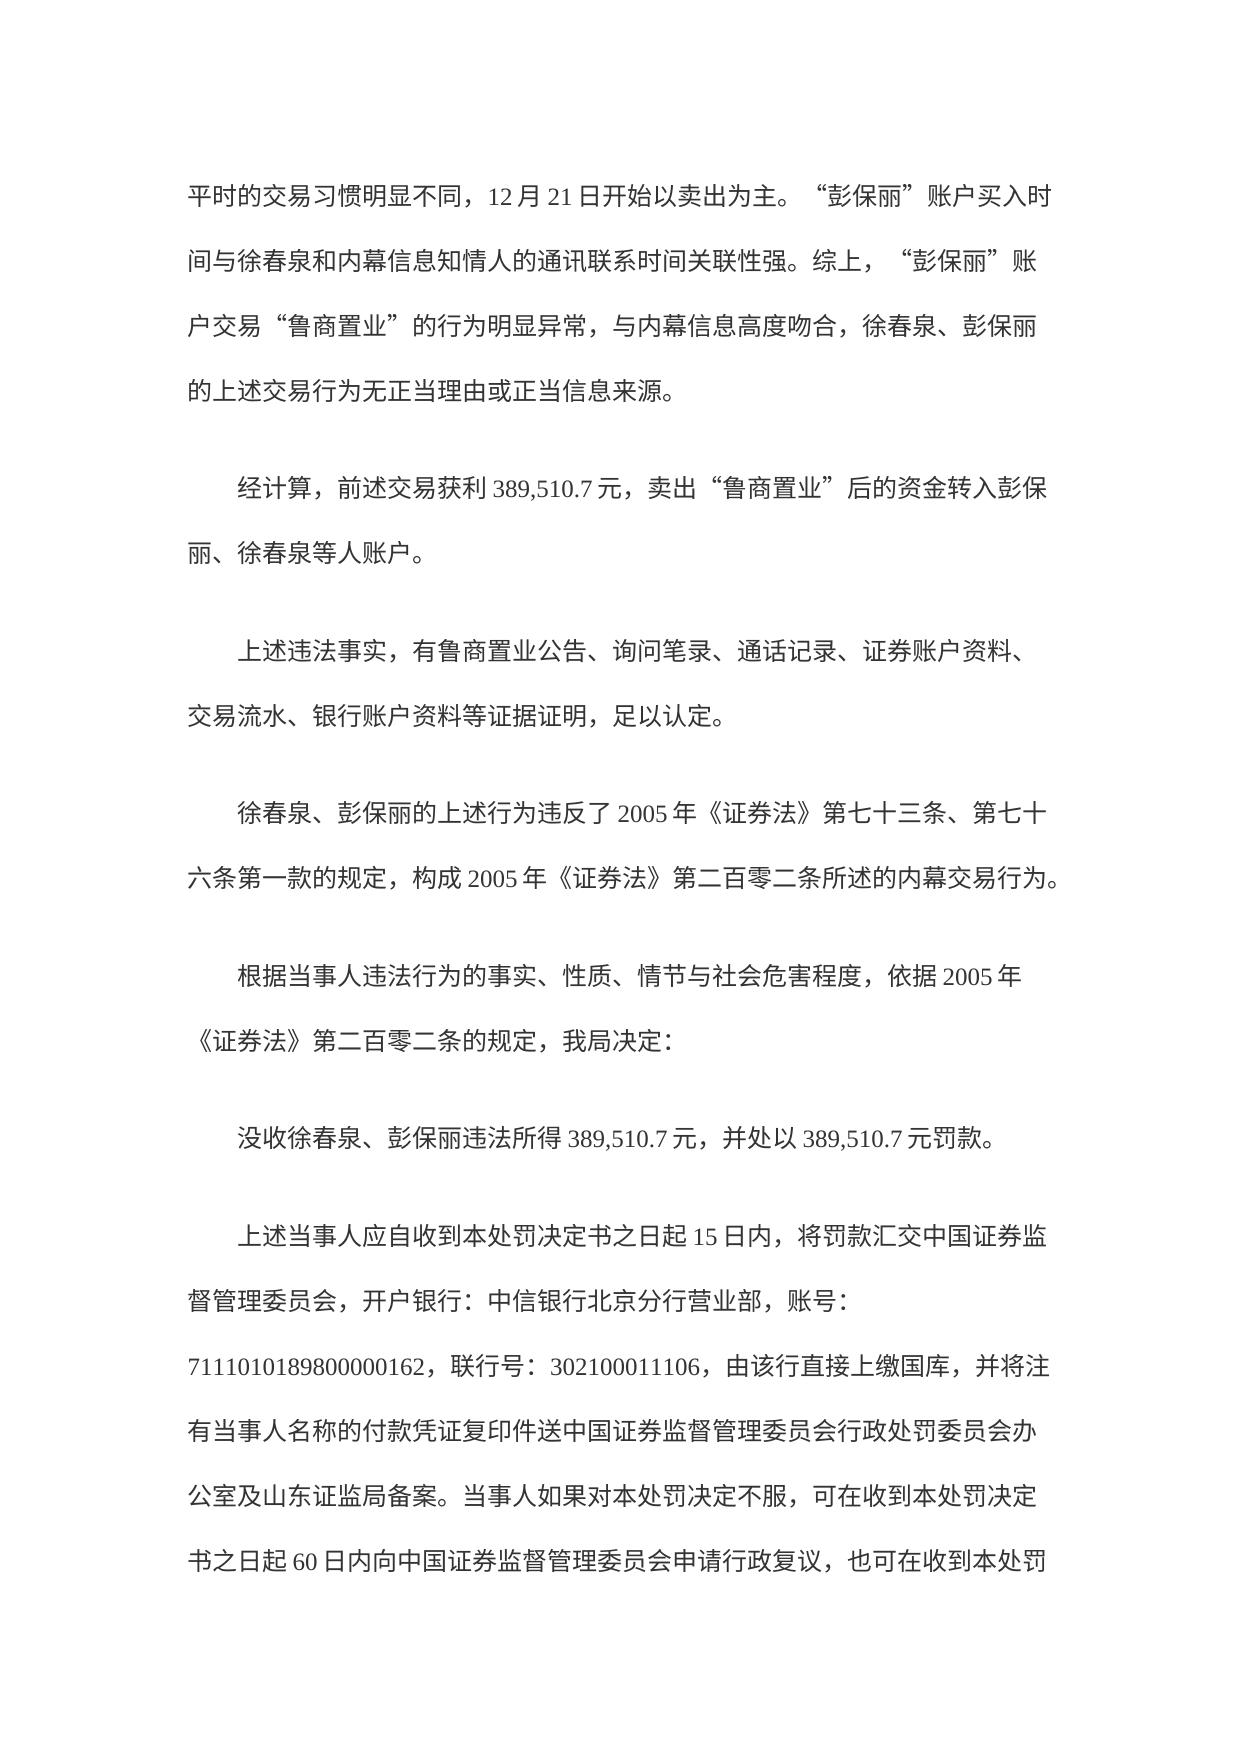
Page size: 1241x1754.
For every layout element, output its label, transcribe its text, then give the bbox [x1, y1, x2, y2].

text 徐春泉、彭保丽的上述行为违反了2005年《证券法》第七十三条、第七十六条第一款的规定，构成2005年《证券法》第二百零二条所述的内幕交易行为。 [187, 779, 1053, 909]
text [187, 1202, 1053, 1592]
text 根据当事人违法行为的事实、性质、情节与社会危害程度，依据2005年《证券法》第二百零二条的规定，我局决定： [187, 942, 1053, 1072]
text 经计算，前述交易获利389,510.7元，卖出“鲁商置业”后的资金转入彭保丽、徐春泉等人账户。 [187, 454, 1053, 584]
text 上述违法事实，有鲁商置业公告、询问笔录、通话记录、证券账户资料、交易流水、银行账户资料等证据证明，足以认定。 [187, 617, 1053, 747]
text 没收徐春泉、彭保丽违法所得389,510.7元，并处以389,510.7元罚款。 [187, 1104, 1053, 1169]
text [187, 162, 1053, 422]
